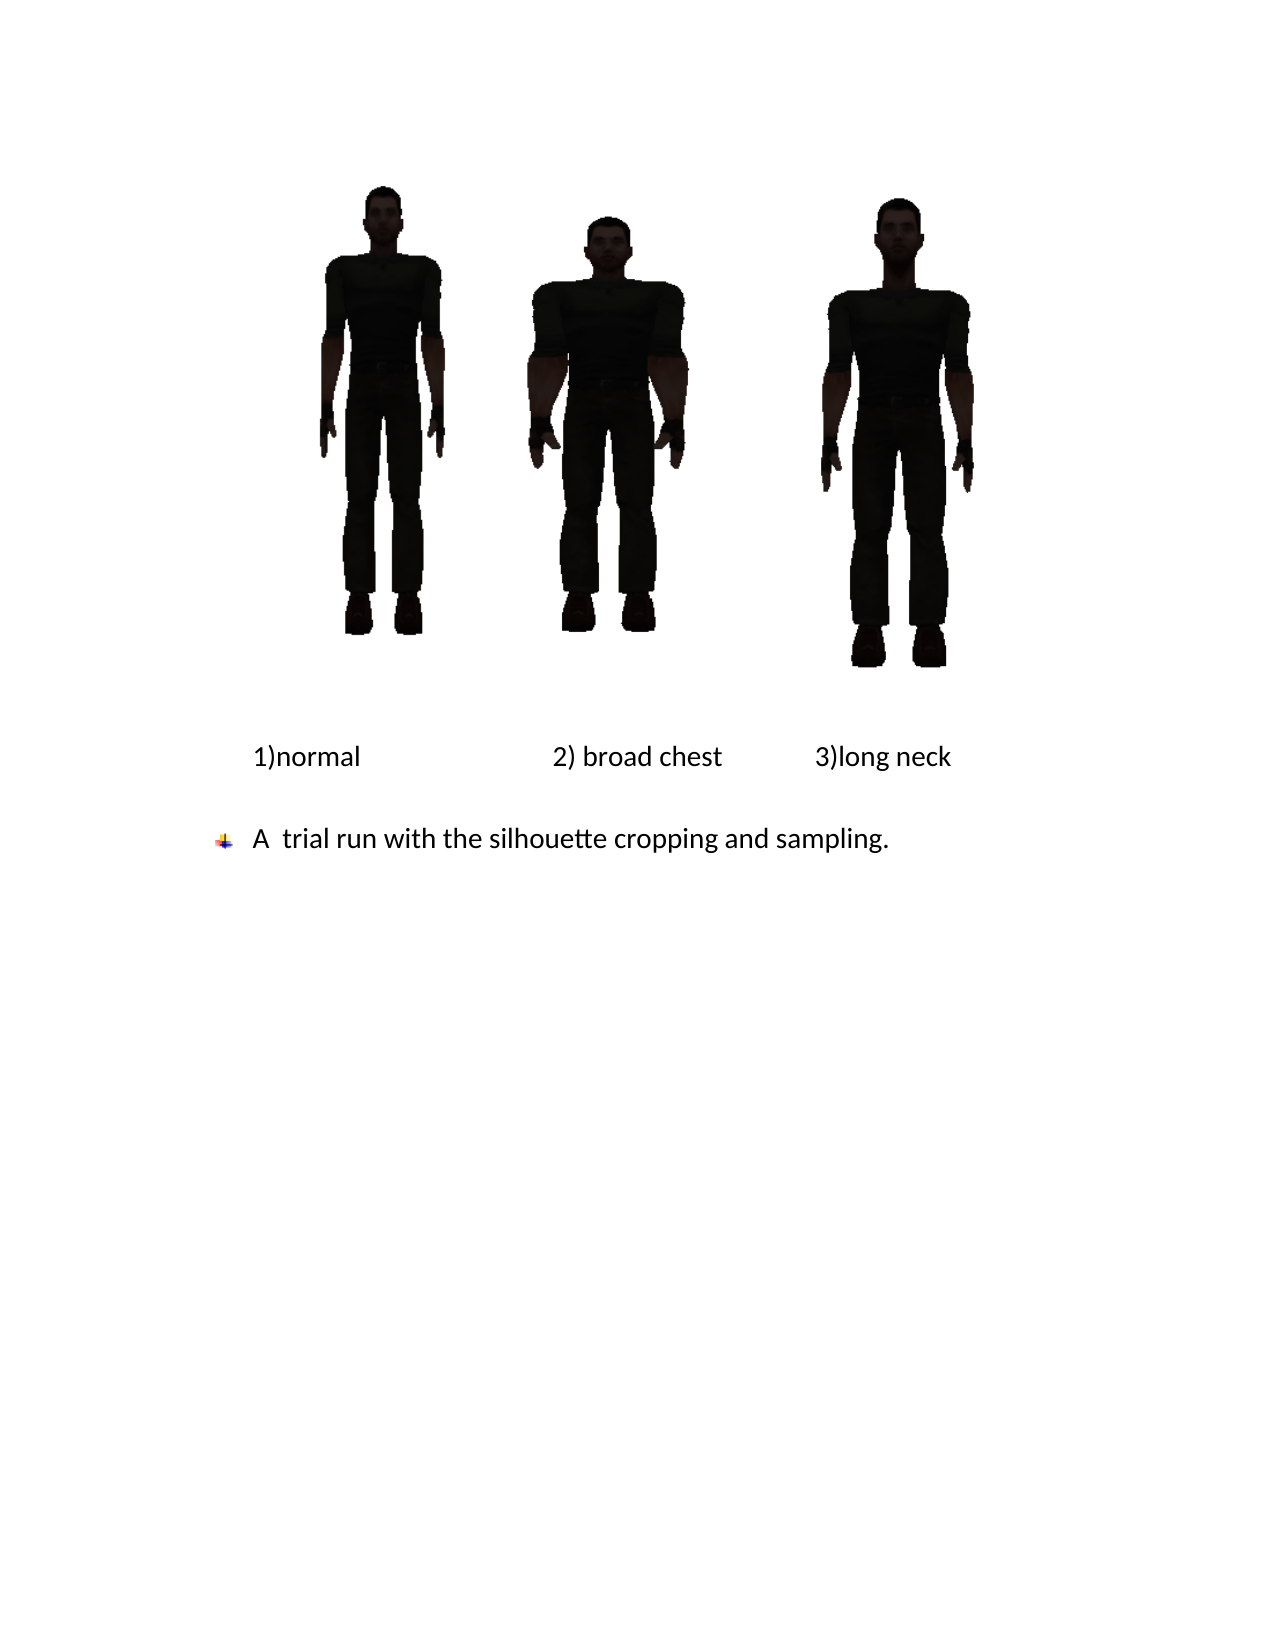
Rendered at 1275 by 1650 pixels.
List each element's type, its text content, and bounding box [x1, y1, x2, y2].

list 1)normal 2) broad chest 3)long neck [252, 738, 1098, 774]
list A trial run with the silhouette cropping and sampling. [215, 820, 1098, 856]
picture [252, 147, 1048, 735]
picture [215, 832, 233, 849]
